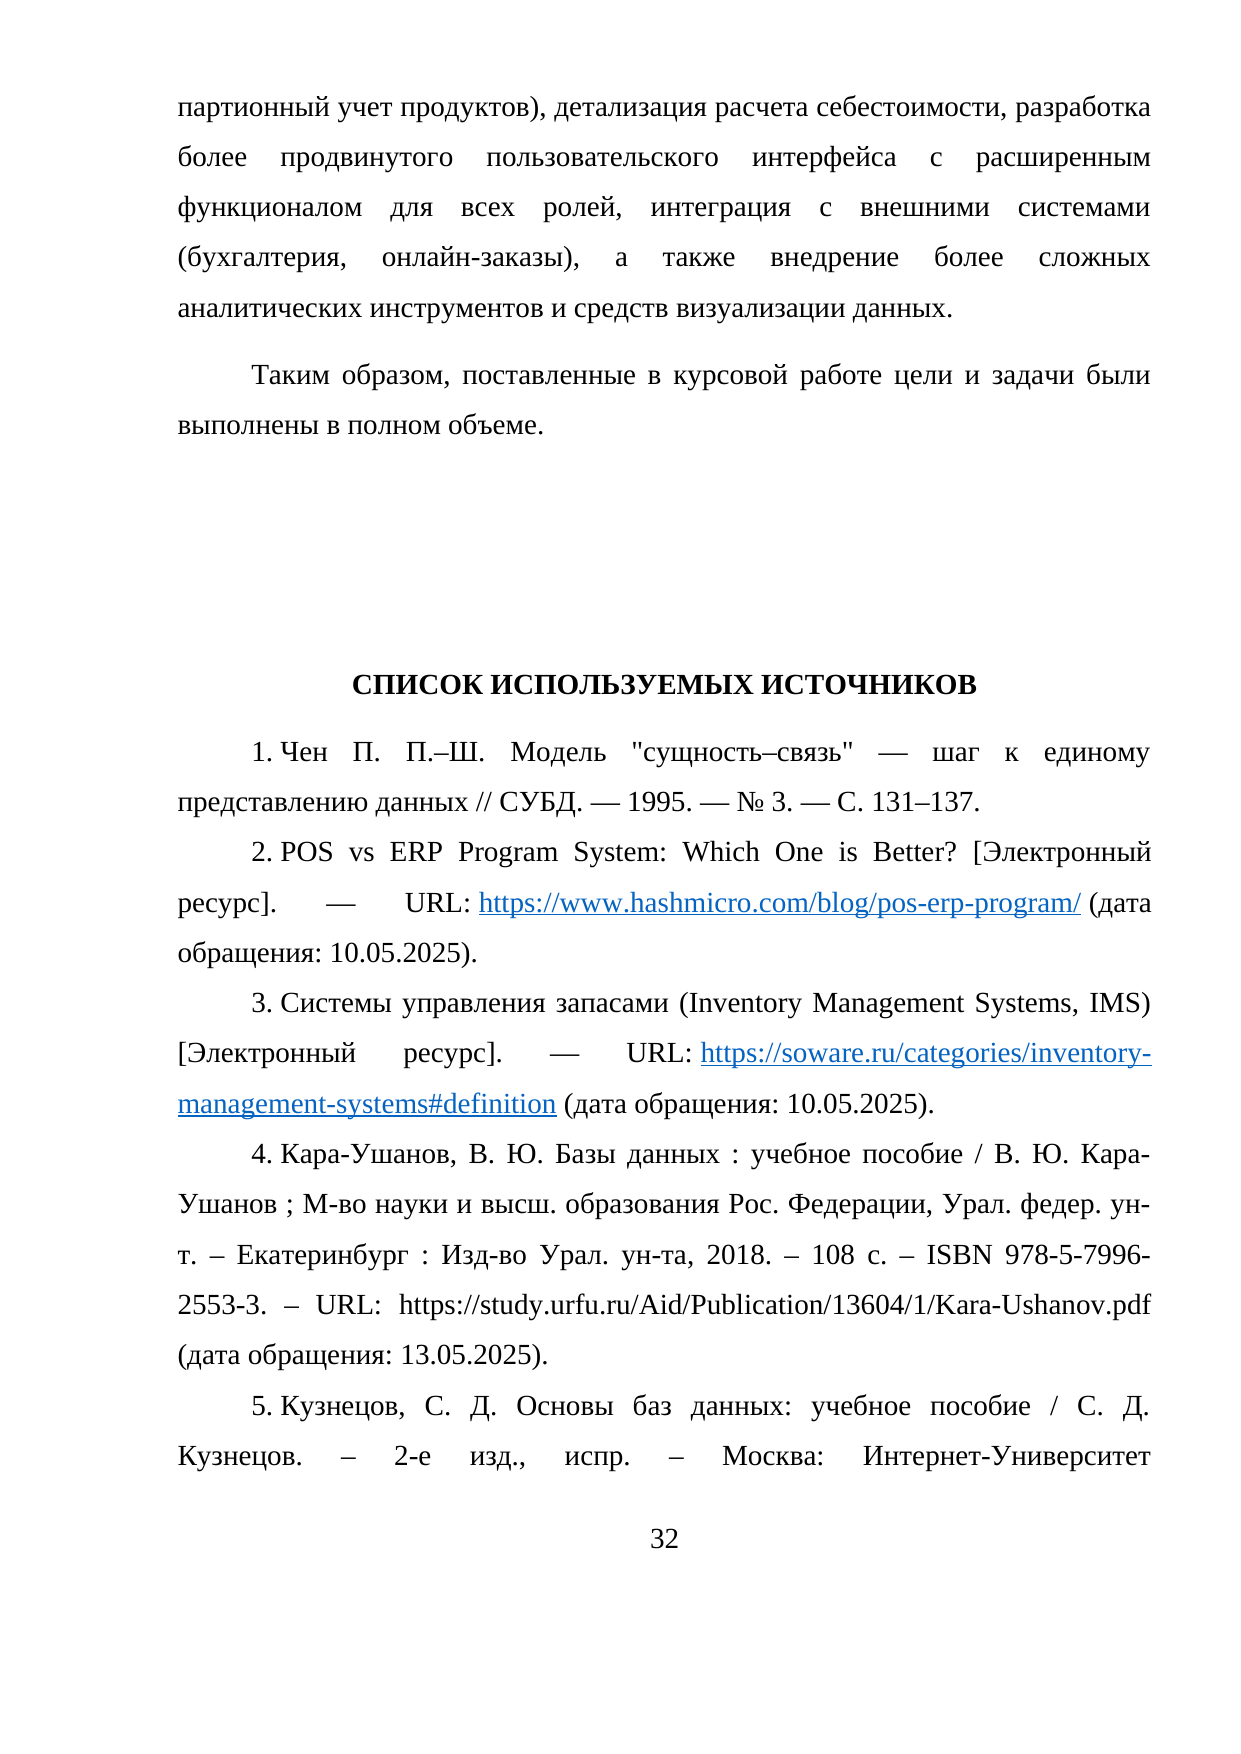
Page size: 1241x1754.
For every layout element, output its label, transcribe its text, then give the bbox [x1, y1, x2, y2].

list POS vs ERP Program System: Which One is Better? [Электронный ресурс]. — URL: https://www.hashmicro.com/blog/pos-erp-program/ (дата обращения: 10.05.2025). [177, 834, 1152, 968]
list Системы управления запасами (Inventory Management Systems, IMS) [Электронный ресурс]. — URL: https://soware.ru/categories/inventory-management-systems#definition (дата обращения: 10.05.2025). [177, 985, 1152, 1119]
title СПИСОК ИСПОЛЬЗУЕМЫХ ИСТОЧНИКОВ [177, 667, 1152, 700]
list Чен П. П.–Ш. Модель "сущность–связь" — шаг к единому представлению данных // СУБД. — 1995. — № 3. — С. 131–137. [177, 734, 1152, 818]
text Таким образом, поставленные в курсовой работе цели и задачи были выполнены в полном объеме. [177, 357, 1152, 441]
list Кара-Ушанов, В. Ю. Базы данных : учебное пособие / В. Ю. Кара-Ушанов ; М-во науки и высш. образования Рос. Федерации, Урал. федер. ун-т. – Екатеринбург : Изд-во Урал. ун-та, 2018. – 108 с. – ISBN 978-5-7996-2553-3. – URL: https://study.urfu.ru/Aid/Publication/13604/1/Kara-Ushanov.pdf (дата обращения: 13.05.2025). [177, 1136, 1152, 1371]
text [177, 89, 1152, 323]
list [177, 1388, 1152, 1472]
